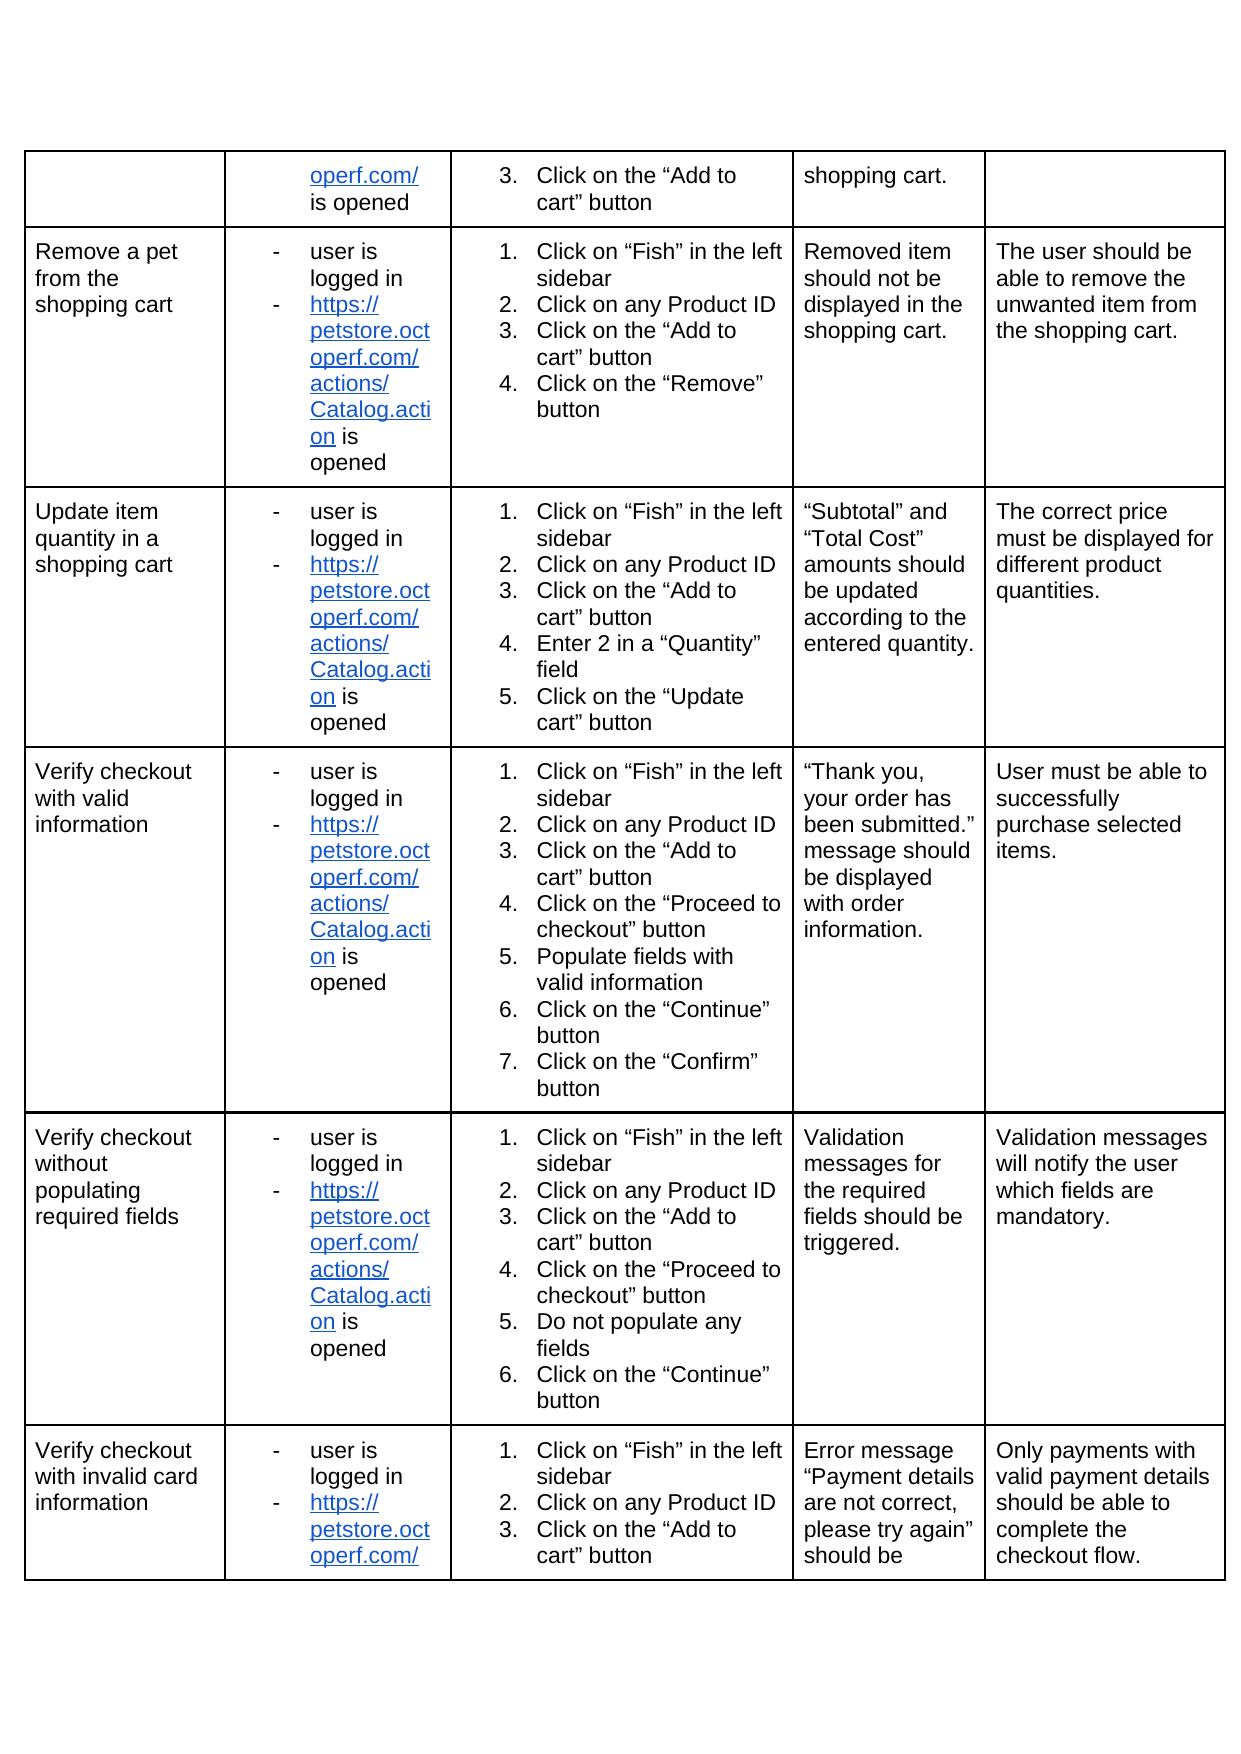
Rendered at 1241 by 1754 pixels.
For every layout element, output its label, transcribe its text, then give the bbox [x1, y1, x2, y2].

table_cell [226, 1426, 450, 1579]
table_cell Removed item should not be displayed in the shopping cart. [794, 228, 984, 486]
table_cell Verify checkout with valid information [26, 748, 224, 1111]
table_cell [452, 1426, 792, 1579]
table_cell Click on “Fish” in the left sidebar Click on any Product ID Click on the “Add to cart” button Click on the “Remove” button [452, 228, 792, 486]
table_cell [794, 152, 984, 226]
table_cell Validation messages for the required fields should be triggered. [794, 1114, 984, 1424]
table_cell “Thank you, your order has been submitted.” message should be displayed with order information. [794, 748, 984, 1111]
table_cell The user should be able to remove the unwanted item from the shopping cart. [986, 228, 1224, 486]
table_cell Update item quantity in a shopping cart [26, 488, 224, 746]
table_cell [26, 152, 224, 226]
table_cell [26, 1426, 224, 1579]
table_cell “Subtotal” and “Total Cost” amounts should be updated according to the entered quantity. [794, 488, 984, 746]
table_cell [452, 152, 792, 226]
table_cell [986, 1426, 1224, 1579]
table_cell user is logged in https://petstore.octoperf.com/actions/Catalog.action is opened [226, 228, 450, 486]
table_cell Click on “Fish” in the left sidebar Click on any Product ID Click on the “Add to cart” button Click on the “Proceed to checkout” button Do not populate any fields Click on the “Continue” button [452, 1114, 792, 1424]
table_cell Click on “Fish” in the left sidebar Click on any Product ID Click on the “Add to cart” button Click on the “Proceed to checkout” button Populate fields with valid information Click on the “Continue” button Click on the “Confirm” button [452, 748, 792, 1111]
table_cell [794, 1426, 984, 1579]
table_cell Click on “Fish” in the left sidebar Click on any Product ID Click on the “Add to cart” button Enter 2 in a “Quantity” field Click on the “Update cart” button [452, 488, 792, 746]
table_cell user is logged in https://petstore.octoperf.com/actions/Catalog.action is opened [226, 748, 450, 1111]
table_cell The correct price must be displayed for different product quantities. [986, 488, 1224, 746]
table_cell Validation messages will notify the user which fields are mandatory. [986, 1114, 1224, 1424]
table_cell Verify checkout without populating required fields [26, 1114, 224, 1424]
table_cell Remove a pet from the shopping cart [26, 228, 224, 486]
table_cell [986, 152, 1224, 226]
table_cell user is logged in https://petstore.octoperf.com/actions/Catalog.action is opened [226, 1114, 450, 1424]
table_cell user is logged in https://petstore.octoperf.com/actions/Catalog.action is opened [226, 488, 450, 746]
table_cell User must be able to successfully purchase selected items. [986, 748, 1224, 1111]
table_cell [226, 152, 450, 226]
